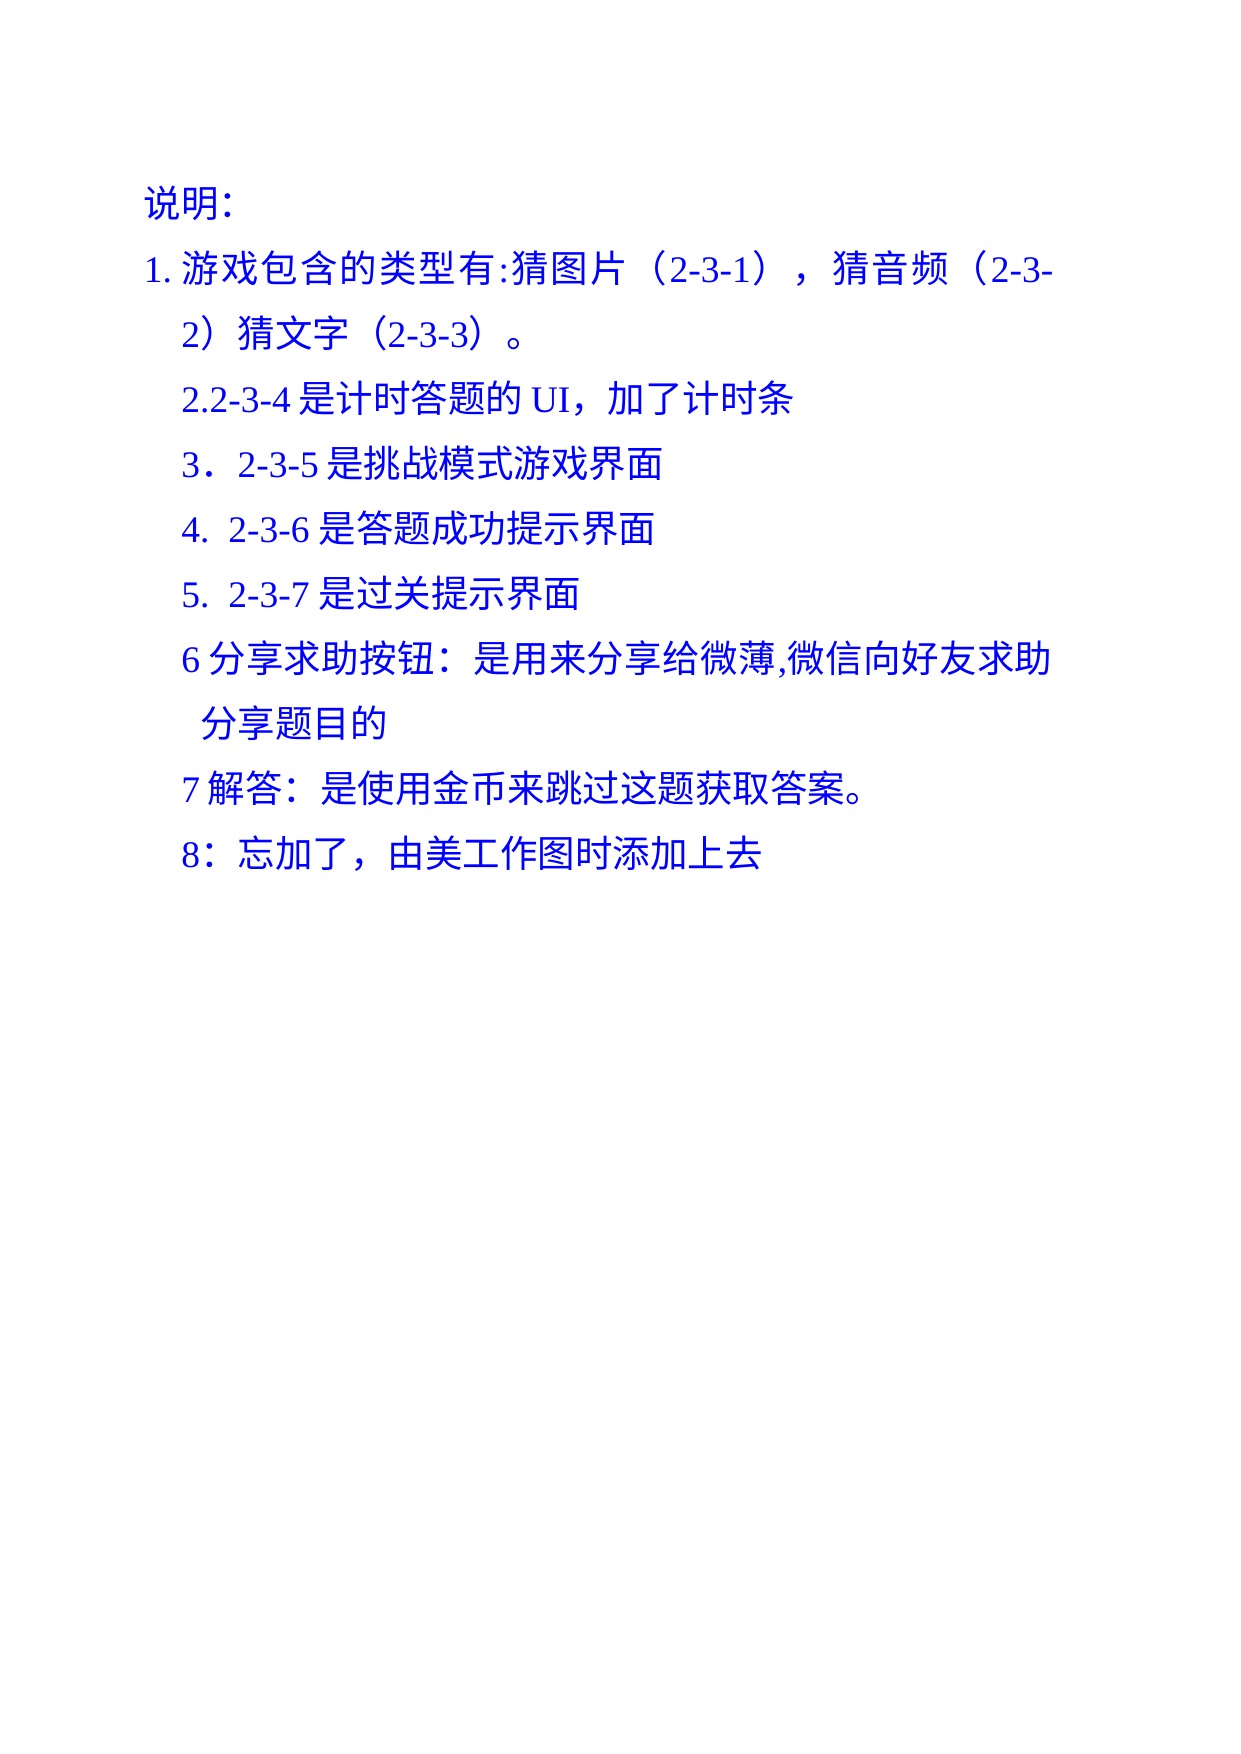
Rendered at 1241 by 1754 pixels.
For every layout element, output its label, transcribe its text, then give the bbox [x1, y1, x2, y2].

list 游戏包含的类型有:猜图片（2-3-1），猜音频（2-3-2）猜文字（2-3-3）。 [144, 233, 1053, 363]
list 3．2-3-5是挑战模式游戏界面 [181, 428, 1053, 493]
list 5. 2-3-7 是过关提示界面 [181, 558, 1053, 623]
list 2.2-3-4是计时答题的UI，加了计时条 [181, 363, 1053, 428]
list 4. 2-3-6 是答题成功提示界面 [181, 493, 1053, 558]
list 7解答：是使用金币来跳过这题获取答案。 [181, 753, 1053, 818]
list 8：忘加了，由美工作图时添加上去 [181, 818, 1053, 883]
text 说明： [56, 168, 1053, 233]
list 6分享求助按钮：是用来分享给微薄,微信向好友求助分享题目的 [181, 623, 1053, 753]
